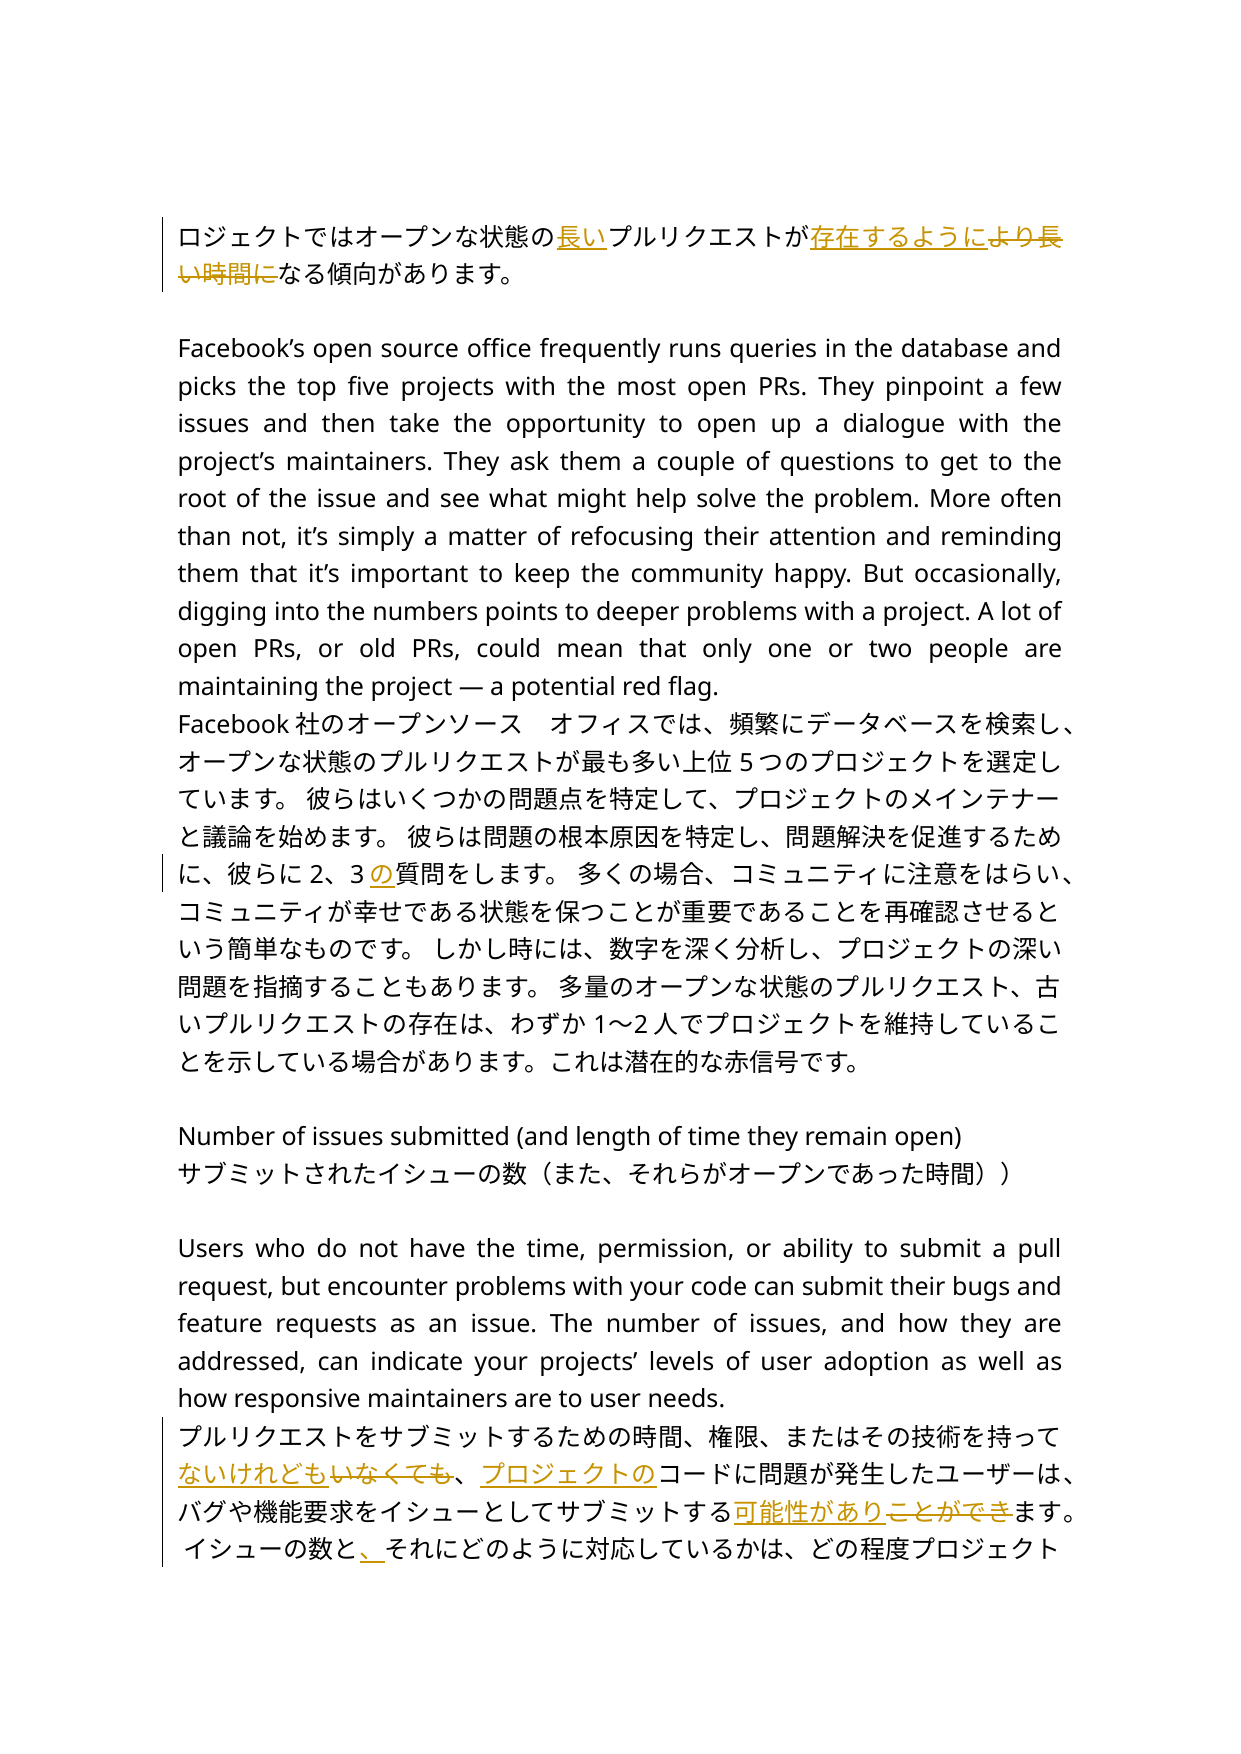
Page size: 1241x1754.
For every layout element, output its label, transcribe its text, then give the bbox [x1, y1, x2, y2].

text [177, 1417, 1063, 1567]
text Number of issues submitted (and length of time they remain open) [177, 1117, 1063, 1154]
text Facebook’s open source office frequently runs queries in the database and picks the top five projects with the most open PRs. They pinpoint a few issues and then take the opportunity to open up a dialogue with the project’s maintainers. They ask them a couple of questions to get to the root of the issue and see what might help solve the problem. More often than not, it’s simply a matter of refocusing their attention and reminding them that it’s important to keep the community happy. But occasionally, digging into the numbers points to deeper problems with a project. A lot of open PRs, or old PRs, could mean that only one or two people are maintaining the project — a potential red flag. [177, 329, 1063, 704]
text Facebook社のオープンソース オフィスでは、頻繁にデータベースを検索し、オープンな状態のプルリクエストが最も多い上位5つのプロジェクトを選定しています。 彼らはいくつかの問題点を特定して、プロジェクトのメインテナーと議論を始めます。 彼らは問題の根本原因を特定し、問題解決を促進するために、彼らに2、3質問をします。 多くの場合、コミュニティに注意をはらい、コミュニティが幸せである状態を保つことが重要であることを再確認させるという簡単なものです。 しかし時には、数字を深く分析し、プロジェクトの深い問題を指摘することもあります。 多量のオープンな状態のプルリクエスト、古いプルリクエストの存在は、わずか1〜2人でプロジェクトを維持していることを示している場合があります。これは潜在的な赤信号です。 [177, 704, 1063, 1079]
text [177, 217, 1063, 292]
text サブミットされたイシューの数（また、それらがオープンであった時間）） [177, 1154, 1063, 1192]
text Users who do not have the time, permission, or ability to submit a pull request, but encounter problems with your code can submit their bugs and feature requests as an issue. The number of issues, and how they are addressed, can indicate your projects’ levels of user adoption as well as how responsive maintainers are to user needs. [177, 1229, 1063, 1417]
